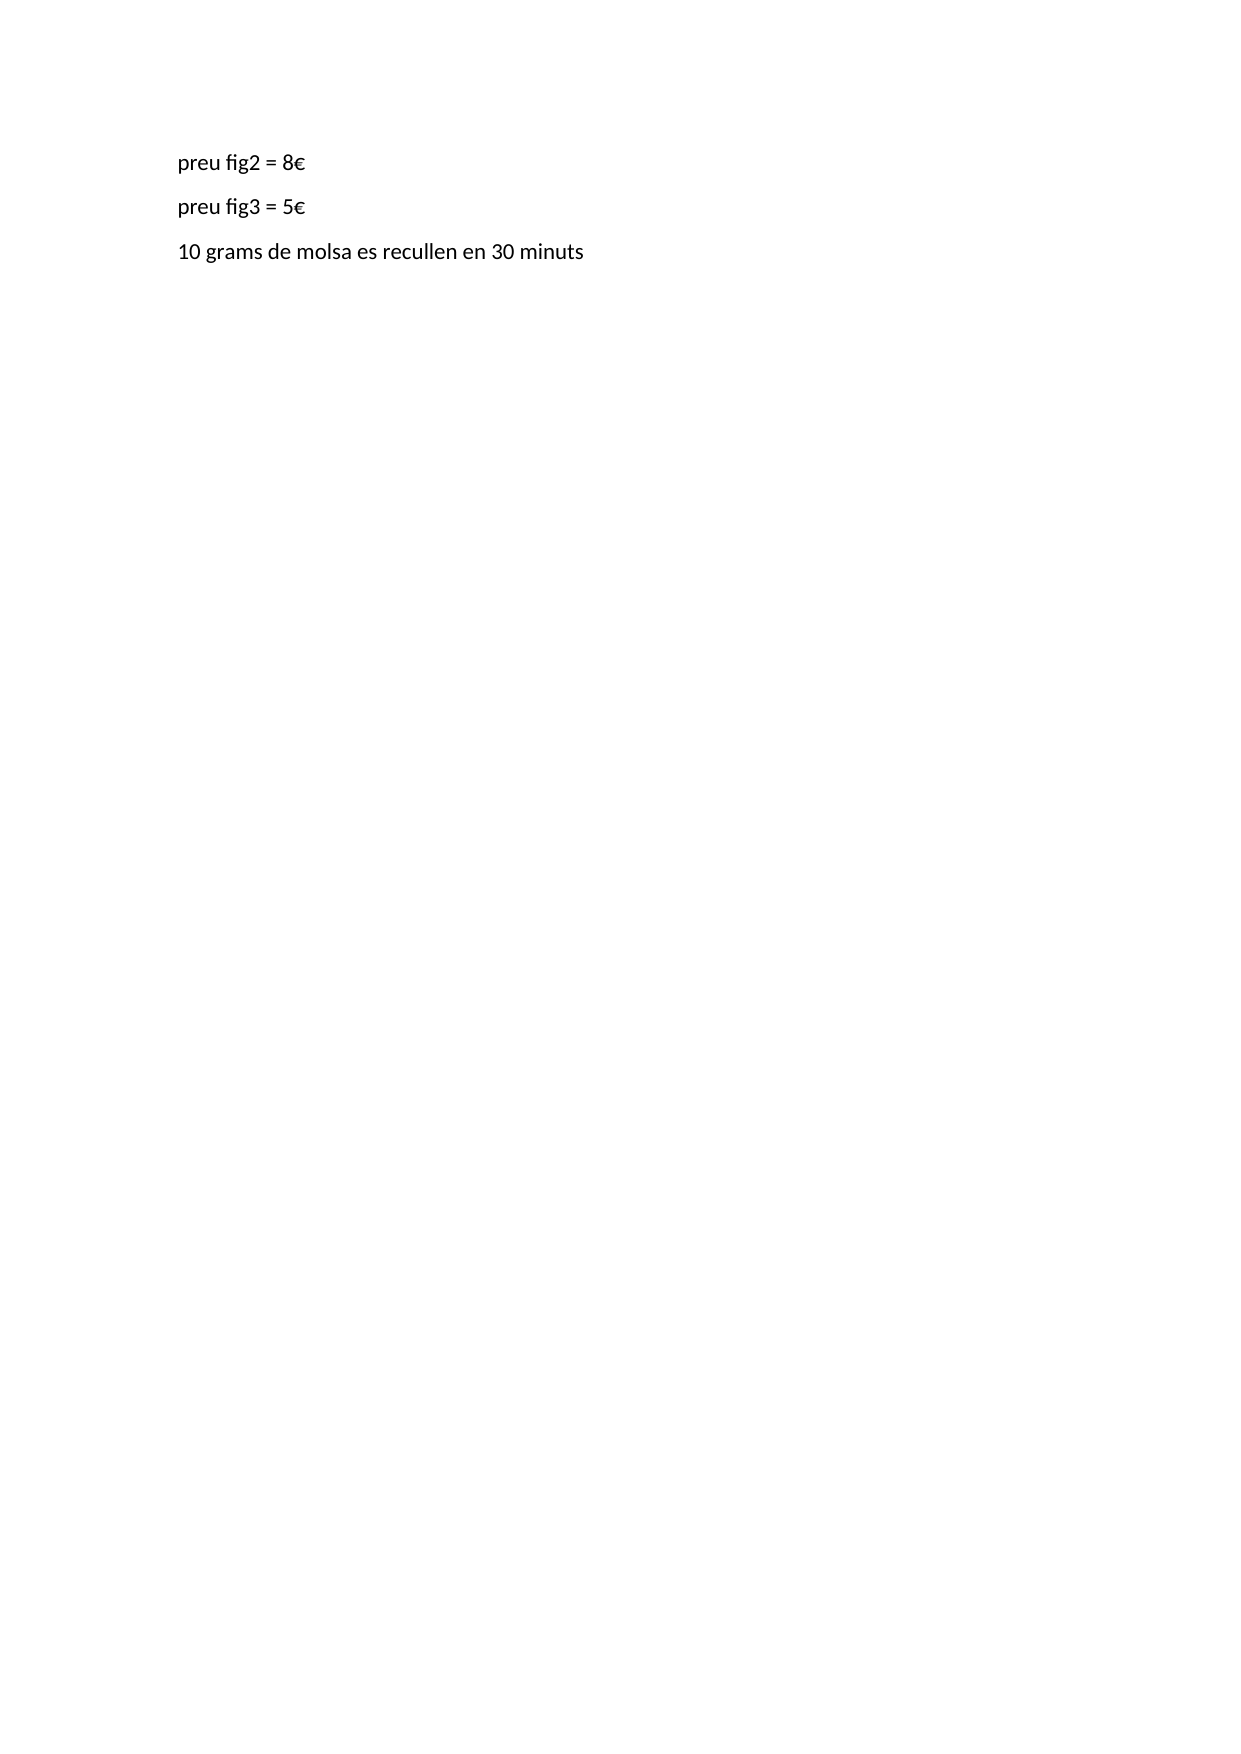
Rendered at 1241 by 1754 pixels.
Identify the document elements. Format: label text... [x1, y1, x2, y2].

text 10 grams de molsa es recullen en 30 minuts [177, 237, 1063, 265]
text preu fig3 = 5€ [177, 192, 1063, 220]
text preu fig2 = 8€ [177, 148, 1063, 176]
